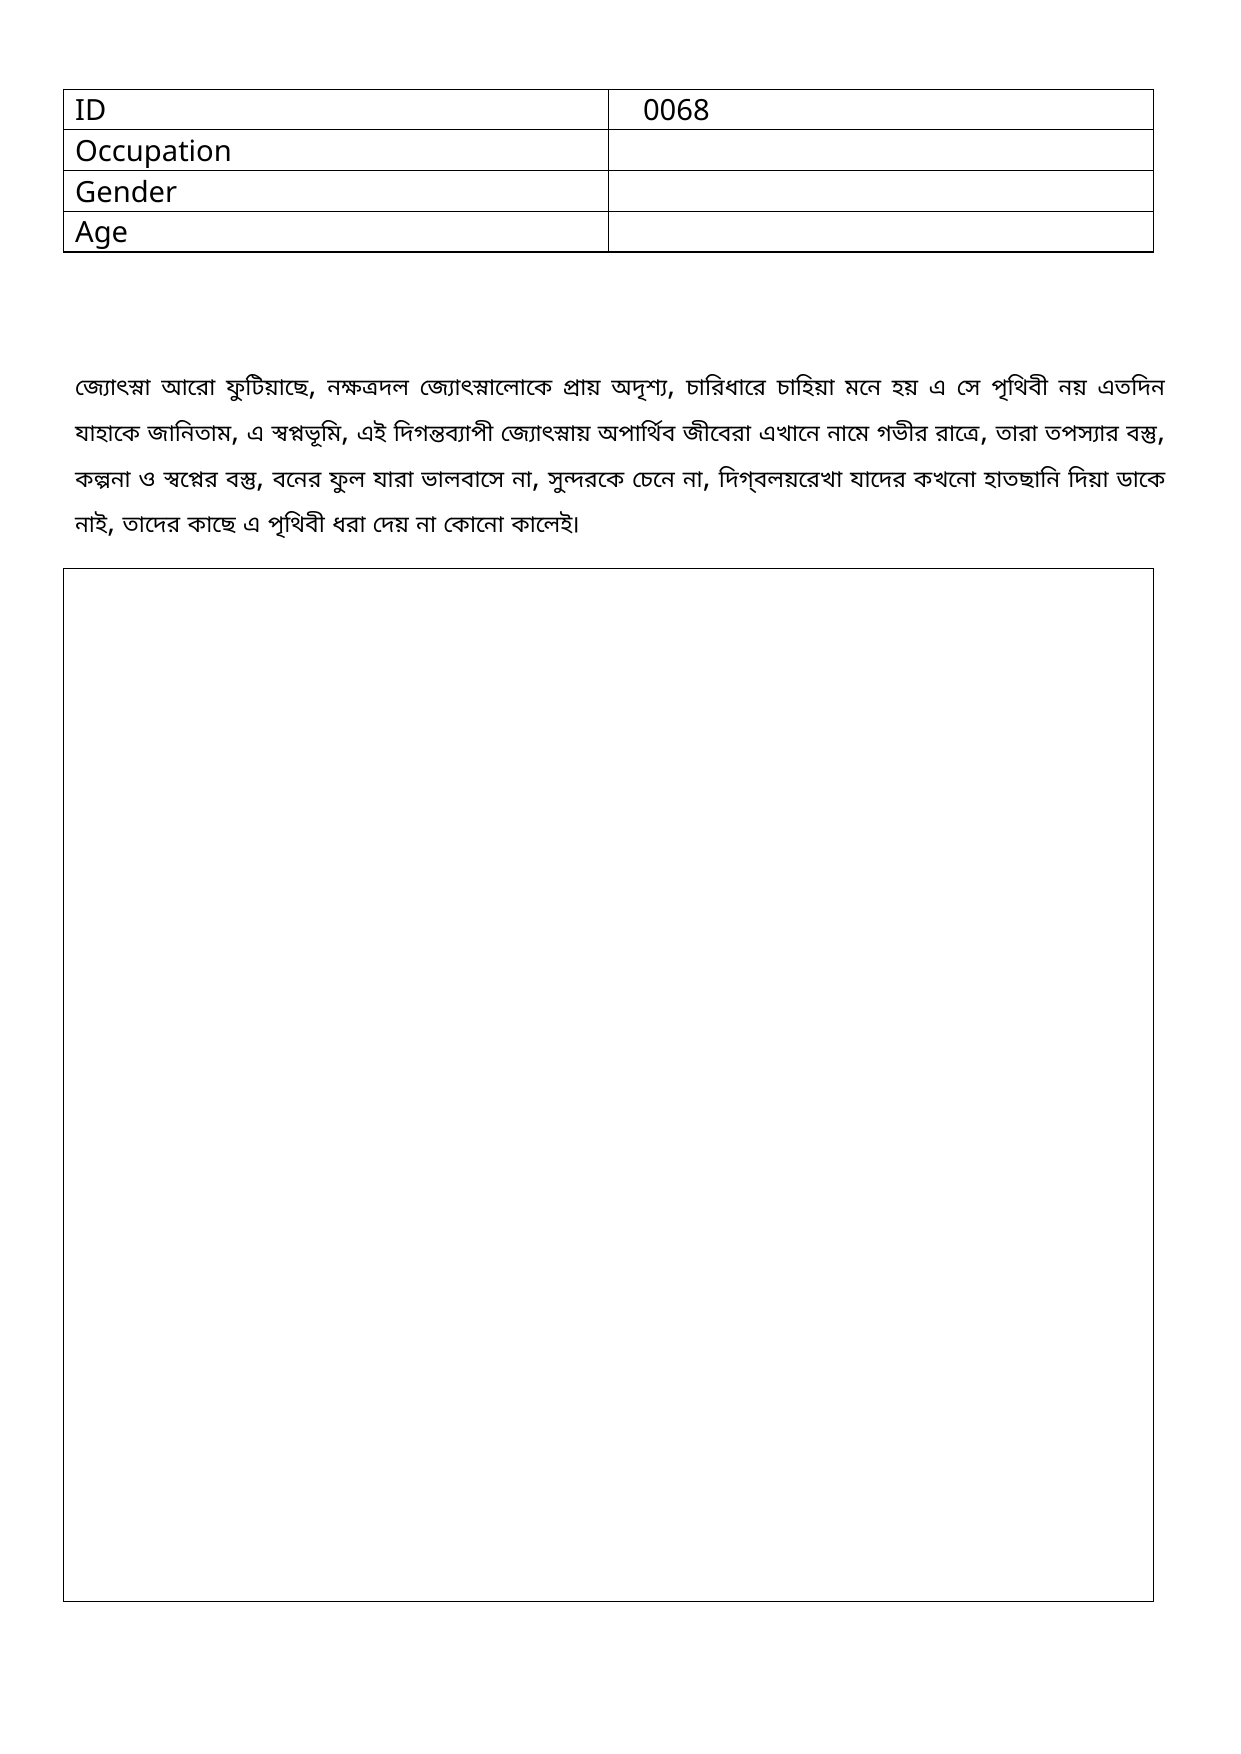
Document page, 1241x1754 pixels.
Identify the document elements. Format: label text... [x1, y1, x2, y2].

table_cell Age [64, 212, 608, 251]
table_header ID [64, 90, 608, 129]
table_cell Occupation [64, 130, 608, 170]
table_cell [609, 212, 1153, 251]
table_cell [609, 130, 1153, 170]
table_header [64, 569, 1153, 1601]
text জ্যোৎস্না আরো ফুটিয়াছে, নক্ষত্রদল জ্যোৎস্নালোকে প্রায় অদৃশ্য, চারিধারে চাহিয়া মনে হয় এ সে পৃথিবী নয় এতদিন যাহাকে জানিতাম, এ স্বপ্নভূমি, এই দিগন্তব্যাপী জ্যোৎস্নায় অপার্থিব জীবেরা এখানে নামে গভীর রাত্রে, তারা তপস্যার বস্তু, কল্পনা ও স্বপ্নের বস্তু, বনের ফুল যারা ভালবাসে না, সুন্দরকে চেনে না, দিগ্‌বলয়রেখা যাদের কখনো হাতছানি দিয়া ডাকে নাই, তাদের কাছে এ পৃথিবী ধরা দেয় না কোনো কালেই। [75, 364, 1165, 541]
table_cell [609, 171, 1153, 211]
table_header 0068 [609, 90, 1153, 129]
table_cell Gender [64, 171, 608, 211]
